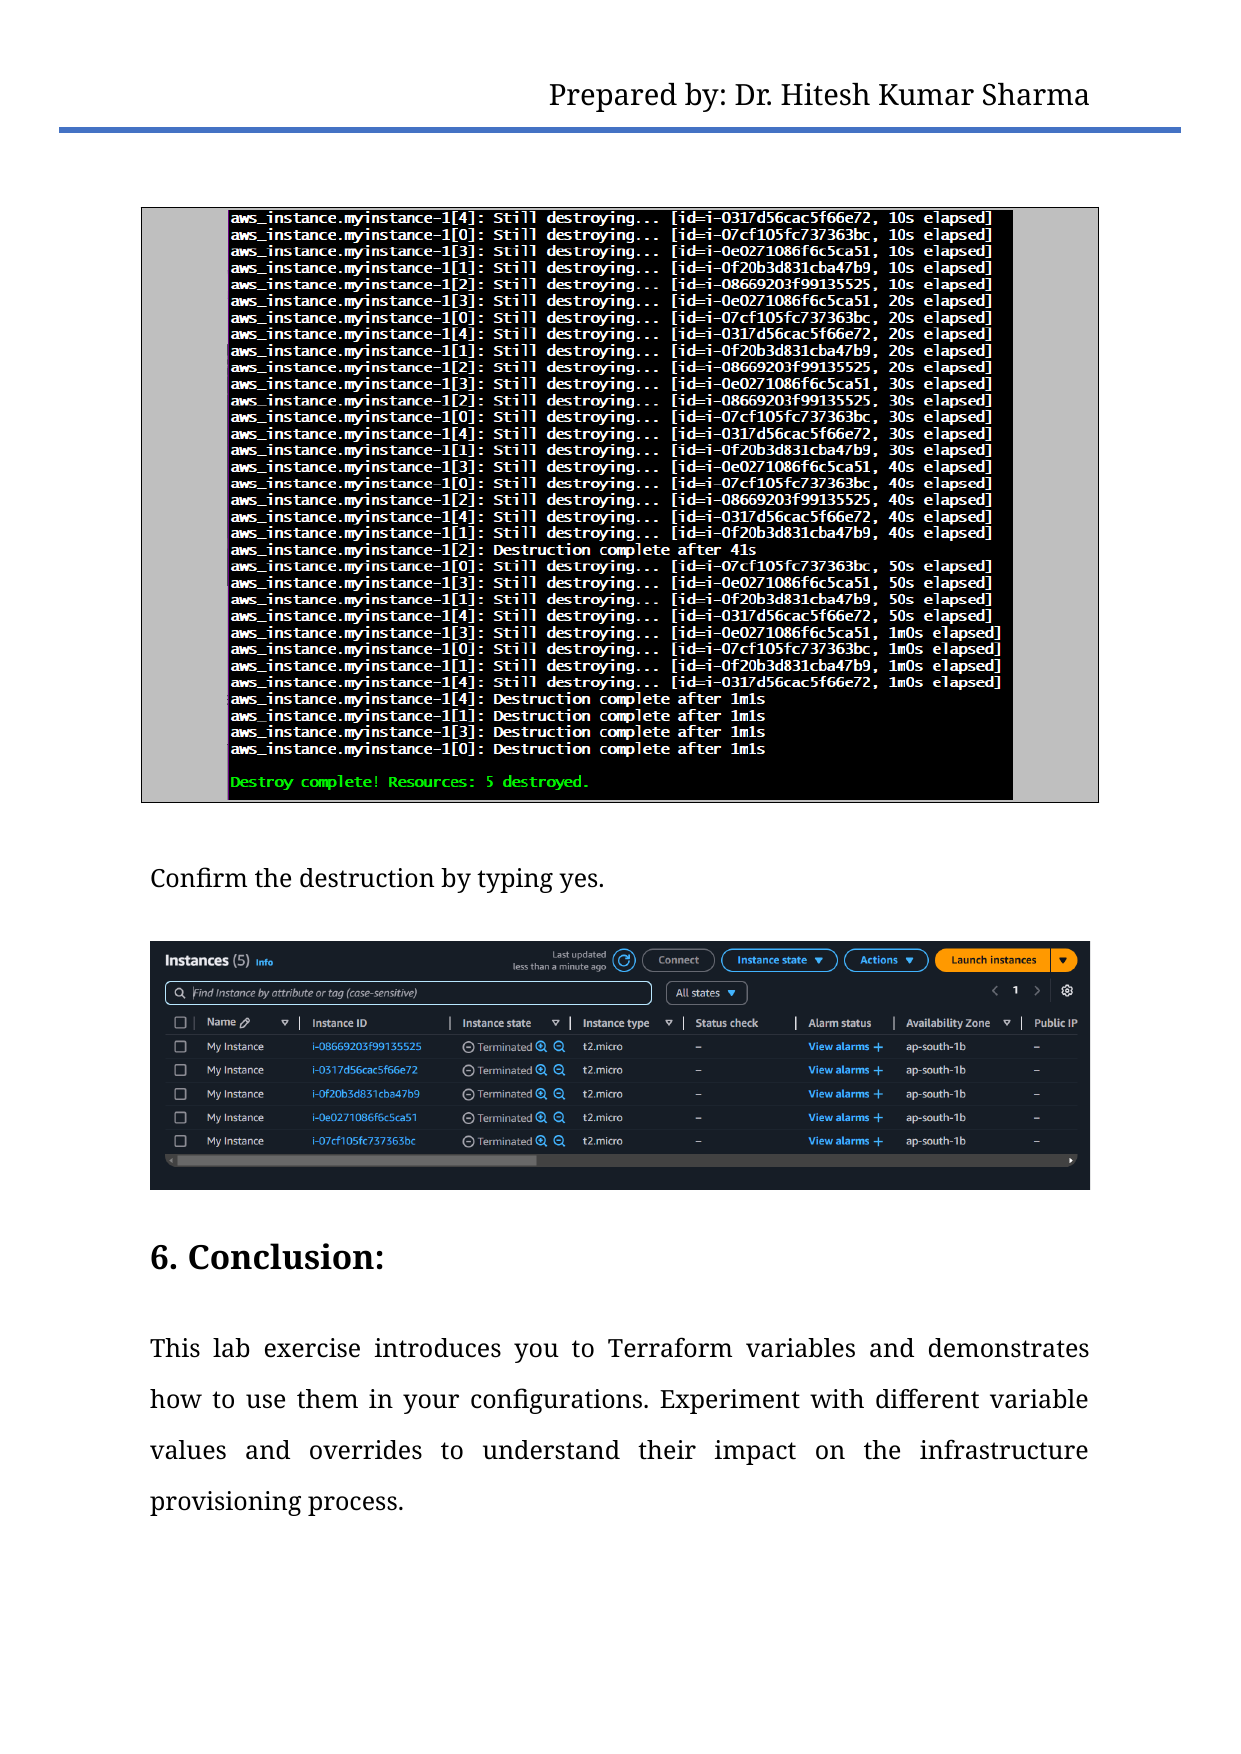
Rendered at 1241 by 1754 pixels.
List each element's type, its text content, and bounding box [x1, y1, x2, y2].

text This lab exercise introduces you to Terraform variables and demonstrates how to use them in your configurations. Experiment with different variable values and overrides to understand their impact on the infrastructure provisioning process. [150, 1331, 1090, 1518]
picture [227, 210, 1013, 800]
text Confirm the destruction by typing yes. [150, 861, 1090, 895]
picture [150, 941, 1091, 1190]
list Conclusion: [150, 1233, 1090, 1279]
